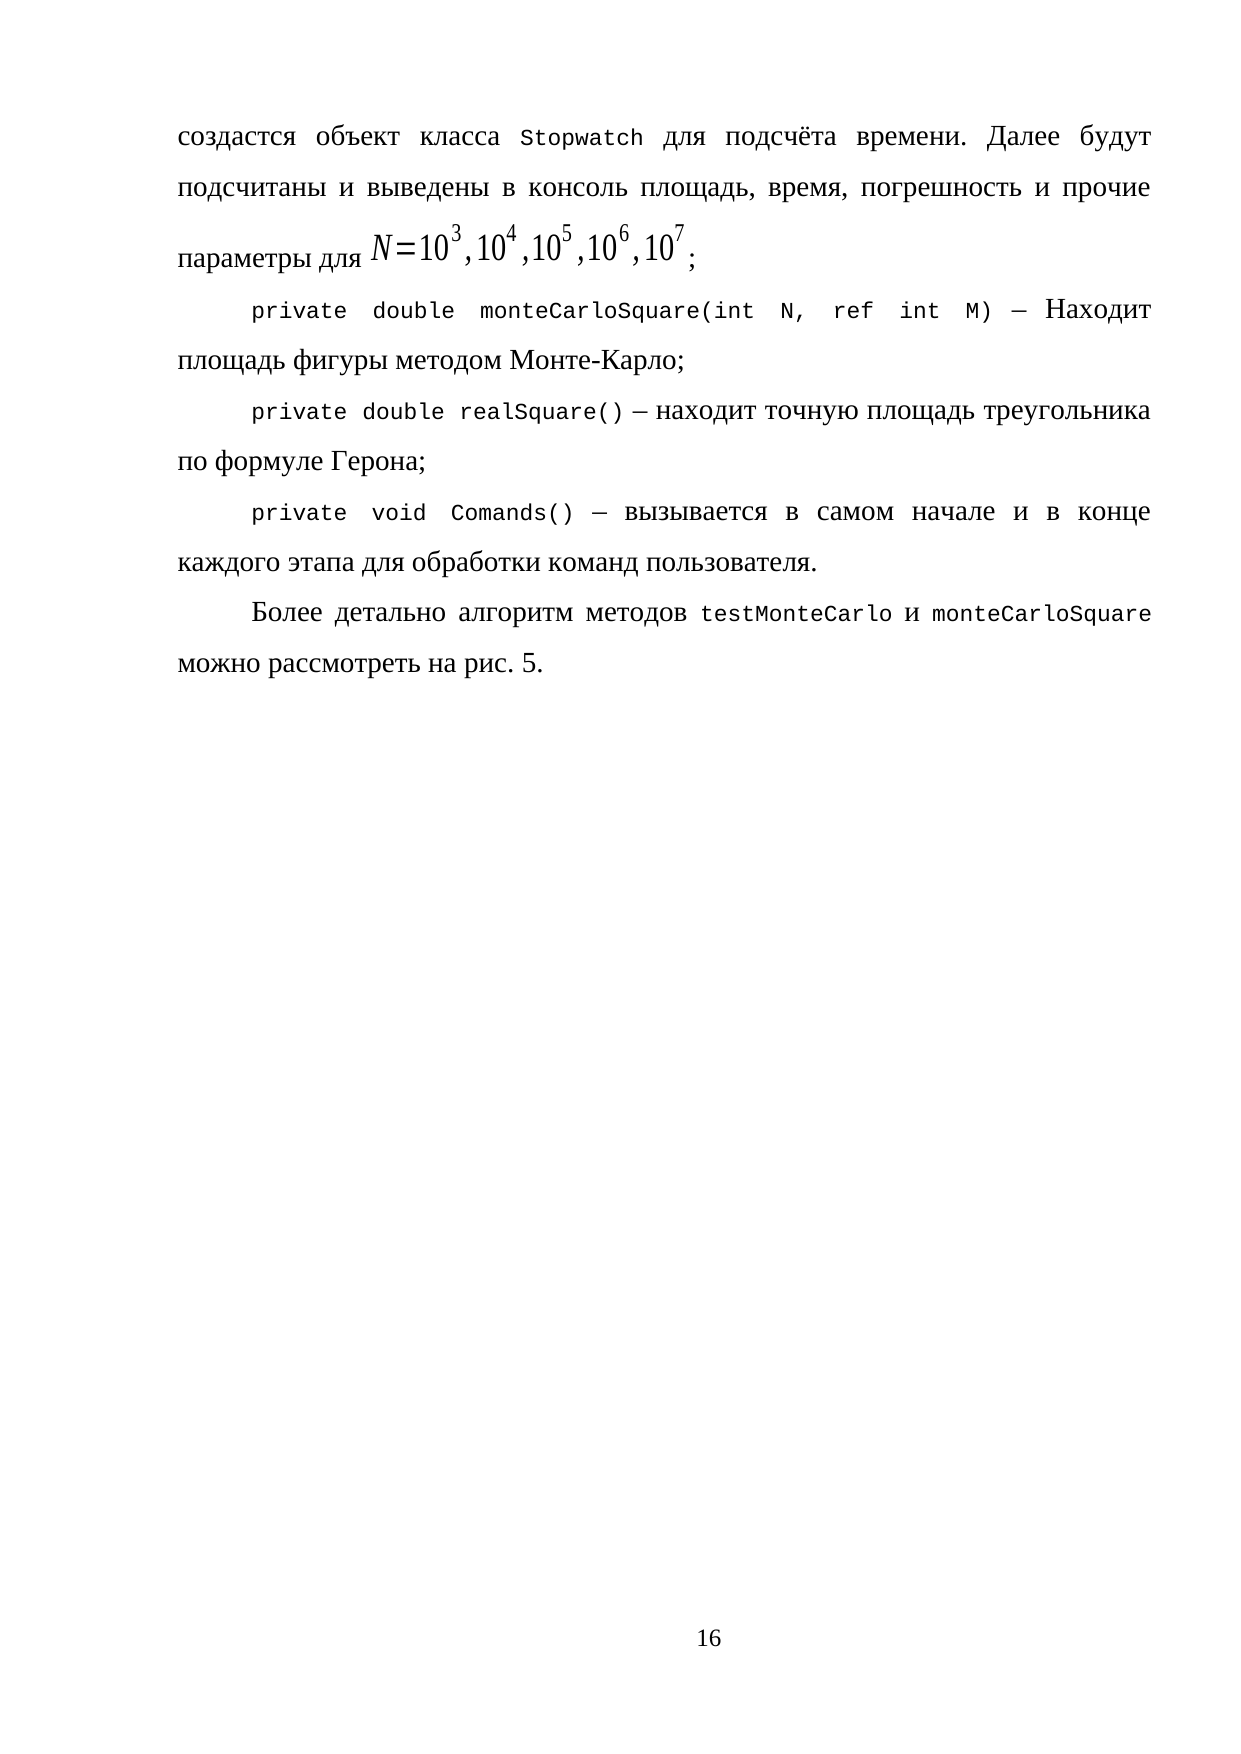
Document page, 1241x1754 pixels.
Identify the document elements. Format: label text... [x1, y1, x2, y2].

text private double realSquare() – находит точную площадь треугольника по формуле Герона; [177, 392, 1152, 477]
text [177, 118, 1152, 274]
text private void Comands() – вызывается в самом начале и в конце каждого этапа для обработки команд пользователя. [177, 493, 1152, 578]
text private double monteCarloSquare(int N, ref int M) – Находит площадь фигуры методом Монте-Карло; [177, 291, 1152, 375]
text Более детально алгоритм методов testMonteCarlo и monteCarloSquare можно рассмотреть на рис. 5. [177, 594, 1152, 679]
